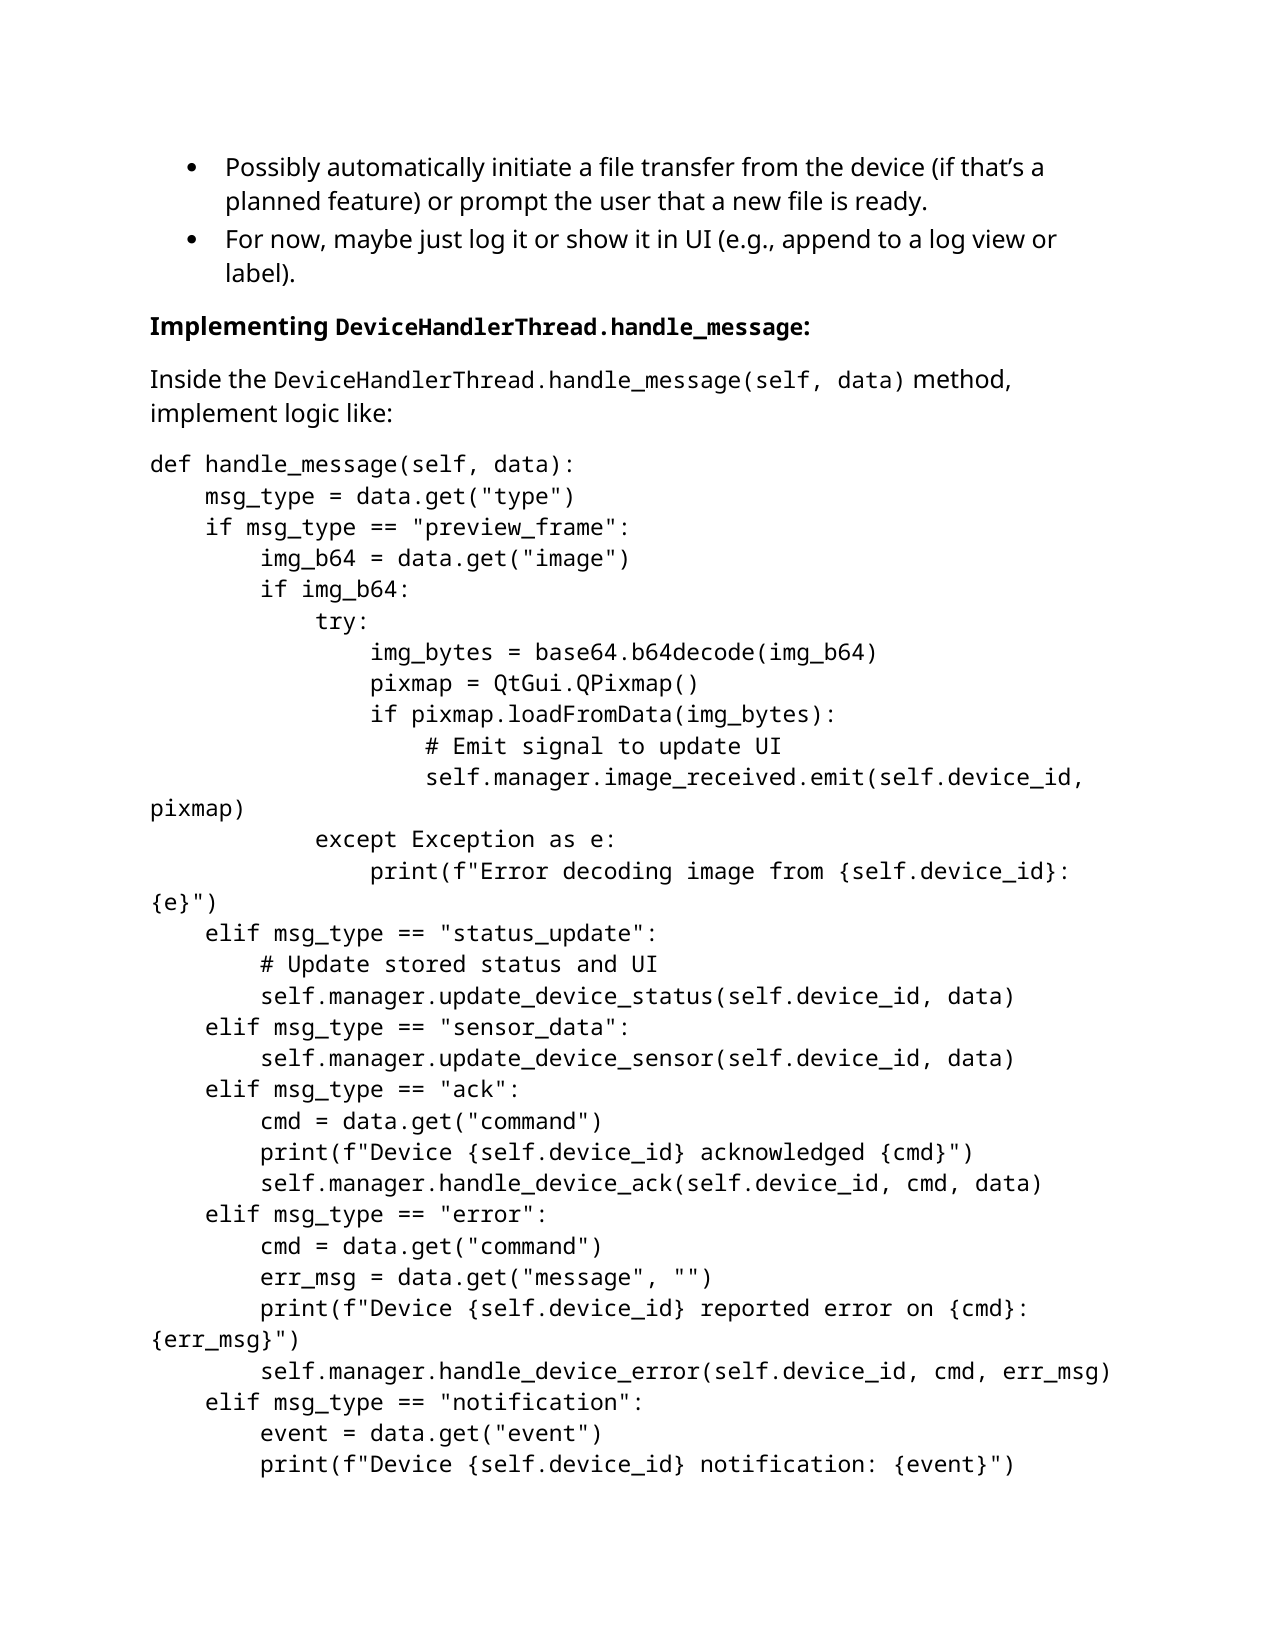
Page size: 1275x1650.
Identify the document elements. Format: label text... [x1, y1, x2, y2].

list Possibly automatically initiate a file transfer from the device (if that’s a planned feature) or prompt the user that a new file is ready. [187, 150, 1125, 218]
text Inside the DeviceHandlerThread.handle_message(self, data) method, implement logic like: [150, 362, 1125, 430]
text Implementing DeviceHandlerThread.handle_message: [150, 309, 1125, 343]
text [150, 448, 1125, 1480]
list For now, maybe just log it or show it in UI (e.g., append to a log view or label). [187, 222, 1125, 290]
